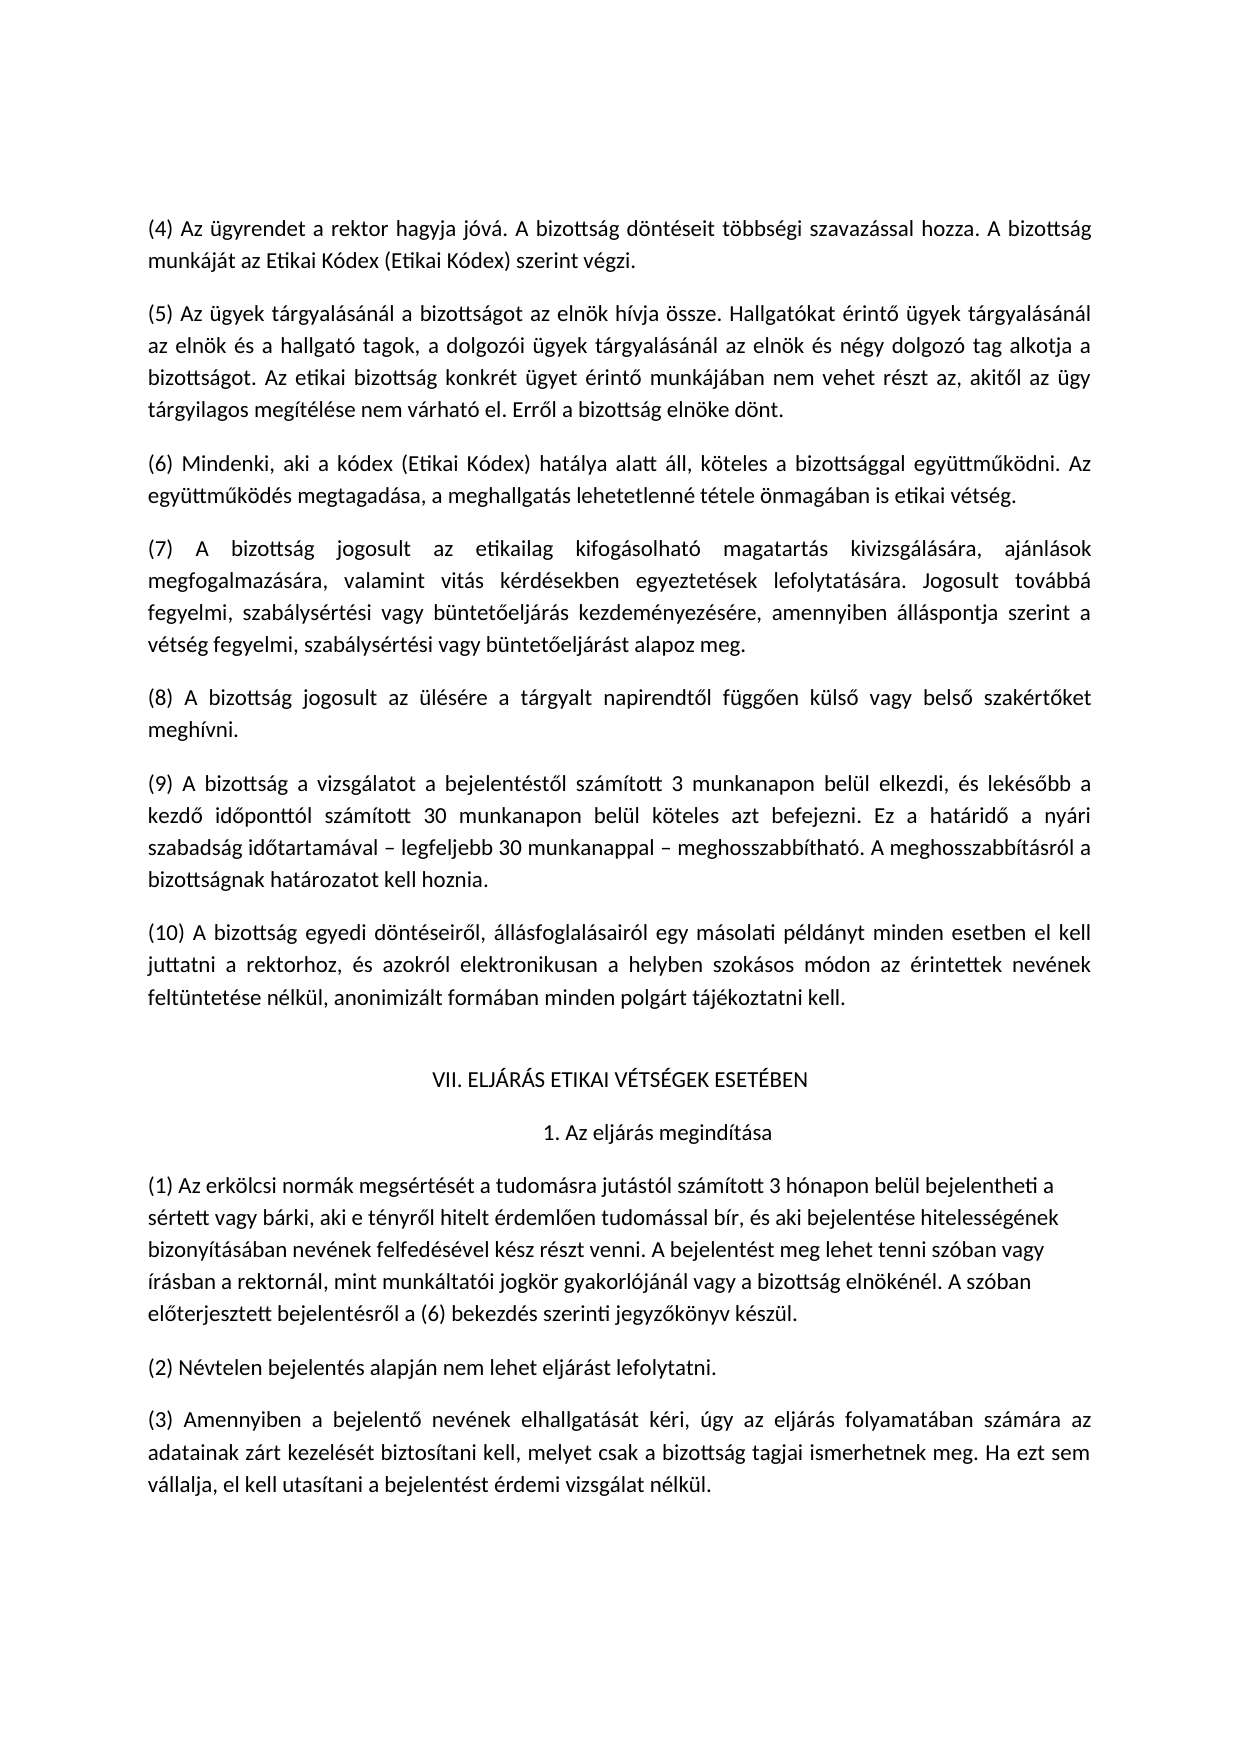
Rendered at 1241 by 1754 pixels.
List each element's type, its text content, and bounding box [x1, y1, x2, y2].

text (8) A bizottság jogosult az ülésére a tárgyalt napirendtől függően külső vagy belső szakértőket meghívni. [148, 683, 1093, 744]
text (5) Az ügyek tárgyalásánál a bizottságot az elnök hívja össze. Hallgatókat érintő ügyek tárgyalásánál az elnök és a hallgató tagok, a dolgozói ügyek tárgyalásánál az elnök és négy dolgozó tag alkotja a bizottságot. Az etikai bizottság konkrét ügyet érintő munkájában nem vehet részt az, akitől az ügy tárgyilagos megítélése nem várható el. Erről a bizottság elnöke dönt. [148, 299, 1093, 424]
text (4) Az ügyrendet a rektor hagyja jóvá. A bizottság döntéseit többségi szavazással hozza. A bizottság munkáját az Etikai Kódex (Etikai Kódex) szerint végzi. [148, 214, 1093, 274]
text VII. ELJÁRÁS ETIKAI VÉTSÉGEK ESETÉBEN [148, 1065, 1093, 1093]
text (2) Névtelen bejelentés alapján nem lehet eljárást lefolytatni. [148, 1353, 1093, 1381]
text (10) A bizottság egyedi döntéseiről, állásfoglalásairól egy másolati példányt minden esetben el kell juttatni a rektorhoz, és azokról elektronikusan a helyben szokásos módon az érintettek nevének feltüntetése nélkül, anonimizált formában minden polgárt tájékoztatni kell. [148, 918, 1093, 1011]
text (6) Mindenki, aki a kódex (Etikai Kódex) hatálya alatt áll, köteles a bizottsággal együttműködni. Az együttműködés megtagadása, a meghallgatás lehetetlenné tétele önmagában is etikai vétség. [148, 449, 1093, 509]
text 1. Az eljárás megindítása [223, 1118, 1093, 1146]
text (7) A bizottság jogosult az etikailag kifogásolható magatartás kivizsgálására, ajánlások megfogalmazására, valamint vitás kérdésekben egyeztetések lefolytatására. Jogosult továbbá fegyelmi, szabálysértési vagy büntetőeljárás kezdeményezésére, amennyiben álláspontja szerint a vétség fegyelmi, szabálysértési vagy büntetőeljárást alapoz meg. [148, 534, 1093, 658]
text (1) Az erkölcsi normák megsértését a tudomásra jutástól számított 3 hónapon belül bejelentheti a sértett vagy bárki, aki e tényről hitelt érdemlően tudomással bír, és aki bejelentése hitelességének bizonyításában nevének felfedésével kész részt venni. A bejelentést meg lehet tenni szóban vagy írásban a rektornál, mint munkáltatói jogkör gyakorlójánál vagy a bizottság elnökénél. A szóban előterjesztett bejelentésről a (6) bekezdés szerinti jegyzőkönyv készül. [148, 1171, 1093, 1328]
text (9) A bizottság a vizsgálatot a bejelentéstől számított 3 munkanapon belül elkezdi, és lekésőbb a kezdő időponttól számított 30 munkanapon belül köteles azt befejezni. Ez a határidő a nyári szabadság időtartamával – legfeljebb 30 munkanappal – meghosszabbítható. A meghosszabbításról a bizottságnak határozatot kell hoznia. [148, 769, 1093, 893]
text (3) Amennyiben a bejelentő nevének elhallgatását kéri, úgy az eljárás folyamatában számára az adatainak zárt kezelését biztosítani kell, melyet csak a bizottság tagjai ismerhetnek meg. Ha ezt sem vállalja, el kell utasítani a bejelentést érdemi vizsgálat nélkül. [148, 1406, 1093, 1498]
